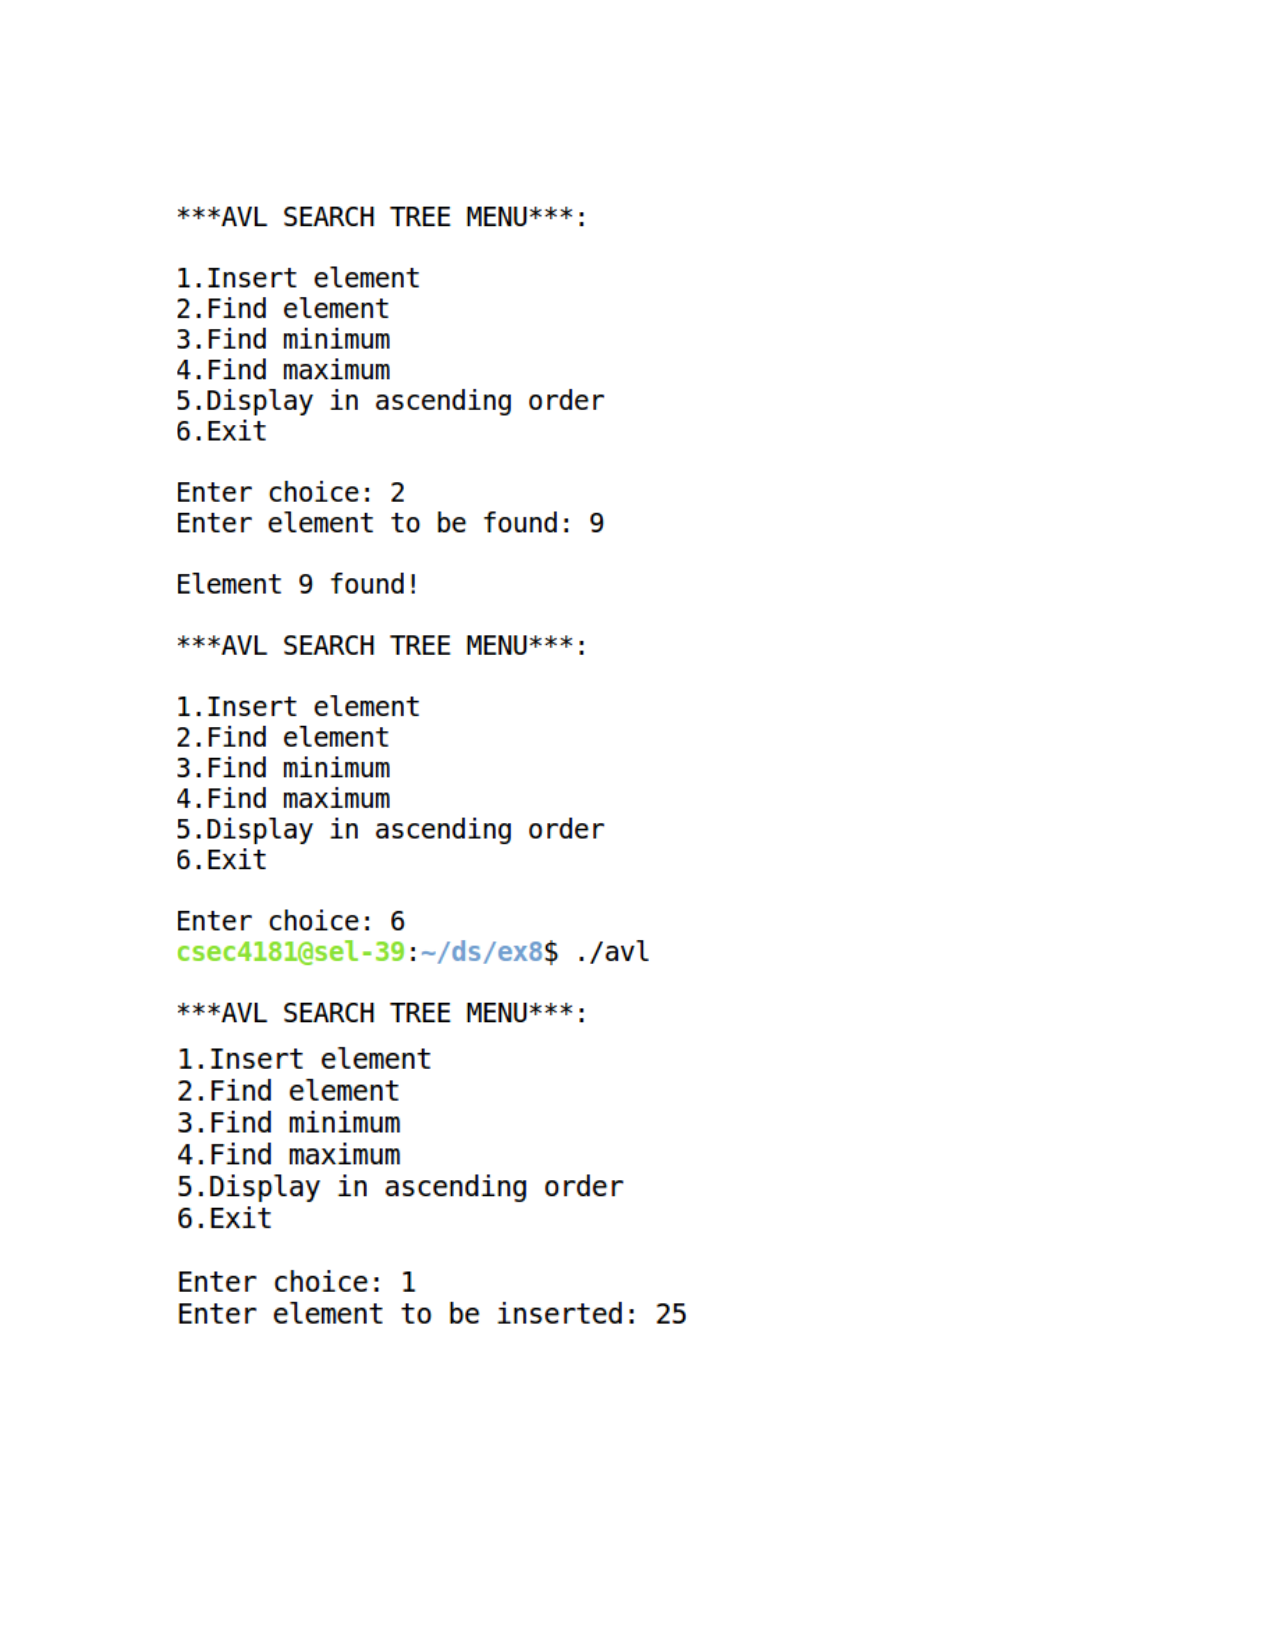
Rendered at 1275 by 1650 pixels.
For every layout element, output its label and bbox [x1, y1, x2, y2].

picture [177, 192, 1089, 1356]
